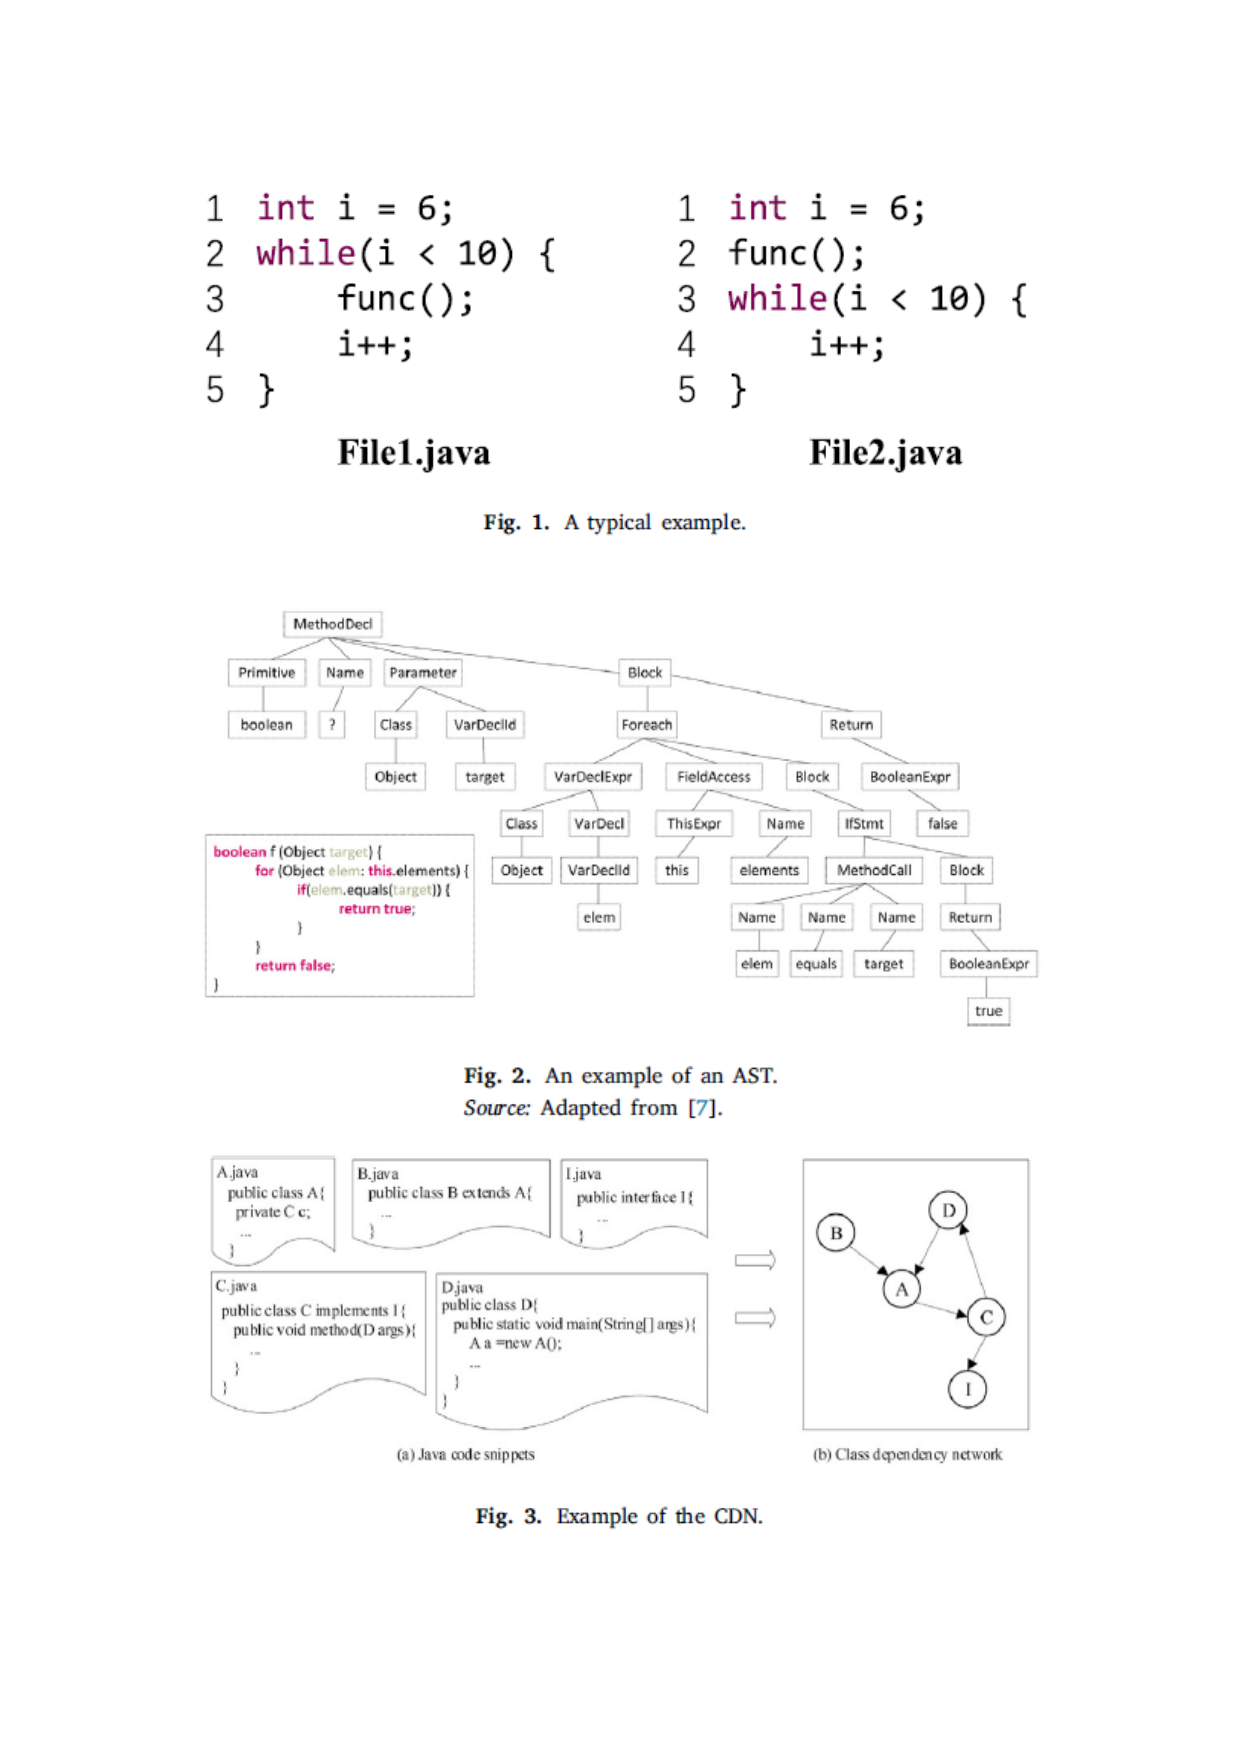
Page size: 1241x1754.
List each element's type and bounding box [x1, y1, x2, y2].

picture [187, 1137, 1053, 1546]
picture [187, 162, 1053, 558]
picture [187, 584, 1053, 1132]
